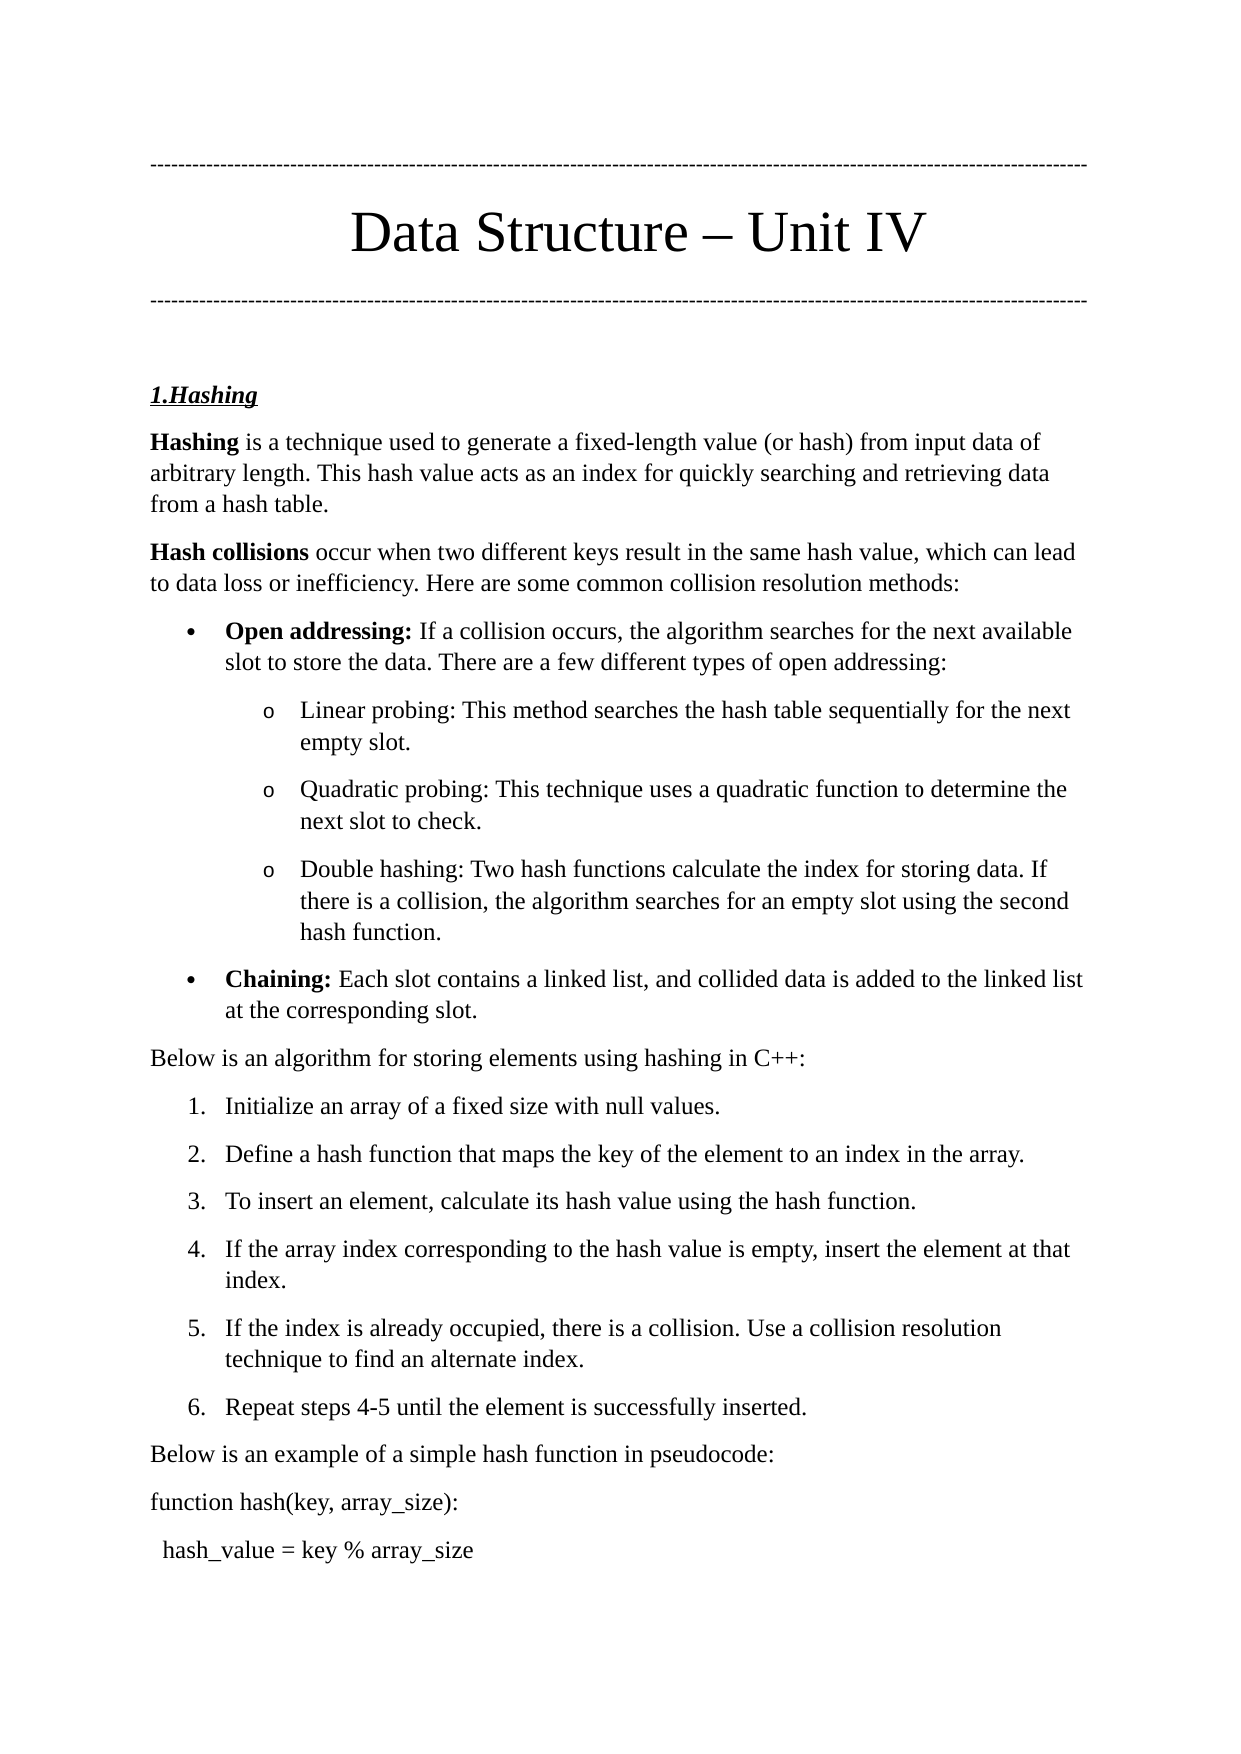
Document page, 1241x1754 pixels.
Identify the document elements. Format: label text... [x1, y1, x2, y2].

list Linear probing: This method searches the hash table sequentially for the next empty slot. [262, 695, 1090, 755]
list Open addressing: If a collision occurs, the algorithm searches for the next available slot to store the data. There are a few different types of open addressing: [187, 616, 1090, 676]
list Initialize an array of a fixed size with null values. [187, 1091, 1090, 1120]
list To insert an element, calculate its hash value using the hash function. [187, 1186, 1090, 1215]
list If the array index corresponding to the hash value is empty, insert the element at that index. [187, 1234, 1090, 1294]
text Below is an example of a simple hash function in pseudocode: [150, 1439, 1090, 1468]
text hash_value = key % array_size [150, 1535, 1090, 1563]
list Chaining: Each slot contains a linked list, and collided data is added to the linked list at the corresponding slot. [187, 964, 1090, 1024]
list If the index is already occupied, there is a collision. Use a collision resolution technique to find an alternate index. [187, 1313, 1090, 1373]
list Define a hash function that maps the key of the element to an index in the array. [187, 1139, 1090, 1167]
text -------------------------------------------------------------------------------------------------------------------------------------- [150, 150, 1090, 178]
text 1.Hashing [150, 380, 1090, 408]
list Quadratic probing: This technique uses a quadratic function to determine the next slot to check. [262, 774, 1090, 835]
text Data Structure – Unit IV [187, 197, 1090, 264]
text Below is an algorithm for storing elements using hashing in C++: [150, 1043, 1090, 1072]
text Hashing is a technique used to generate a fixed-length value (or hash) from input data of arbitrary length. This hash value acts as an index for quickly searching and retrieving data from a hash table. [150, 427, 1090, 518]
text Hash collisions occur when two different keys result in the same hash value, which can lead to data loss or inefficiency. Here are some common collision resolution methods: [150, 537, 1090, 597]
text function hash(key, array_size): [150, 1487, 1090, 1516]
list Repeat steps 4-5 until the element is successfully inserted. [187, 1392, 1090, 1420]
list Double hashing: Two hash functions calculate the index for storing data. If there is a collision, the algorithm searches for an empty slot using the second hash function. [262, 854, 1090, 946]
text -------------------------------------------------------------------------------------------------------------------------------------- [150, 286, 1090, 314]
